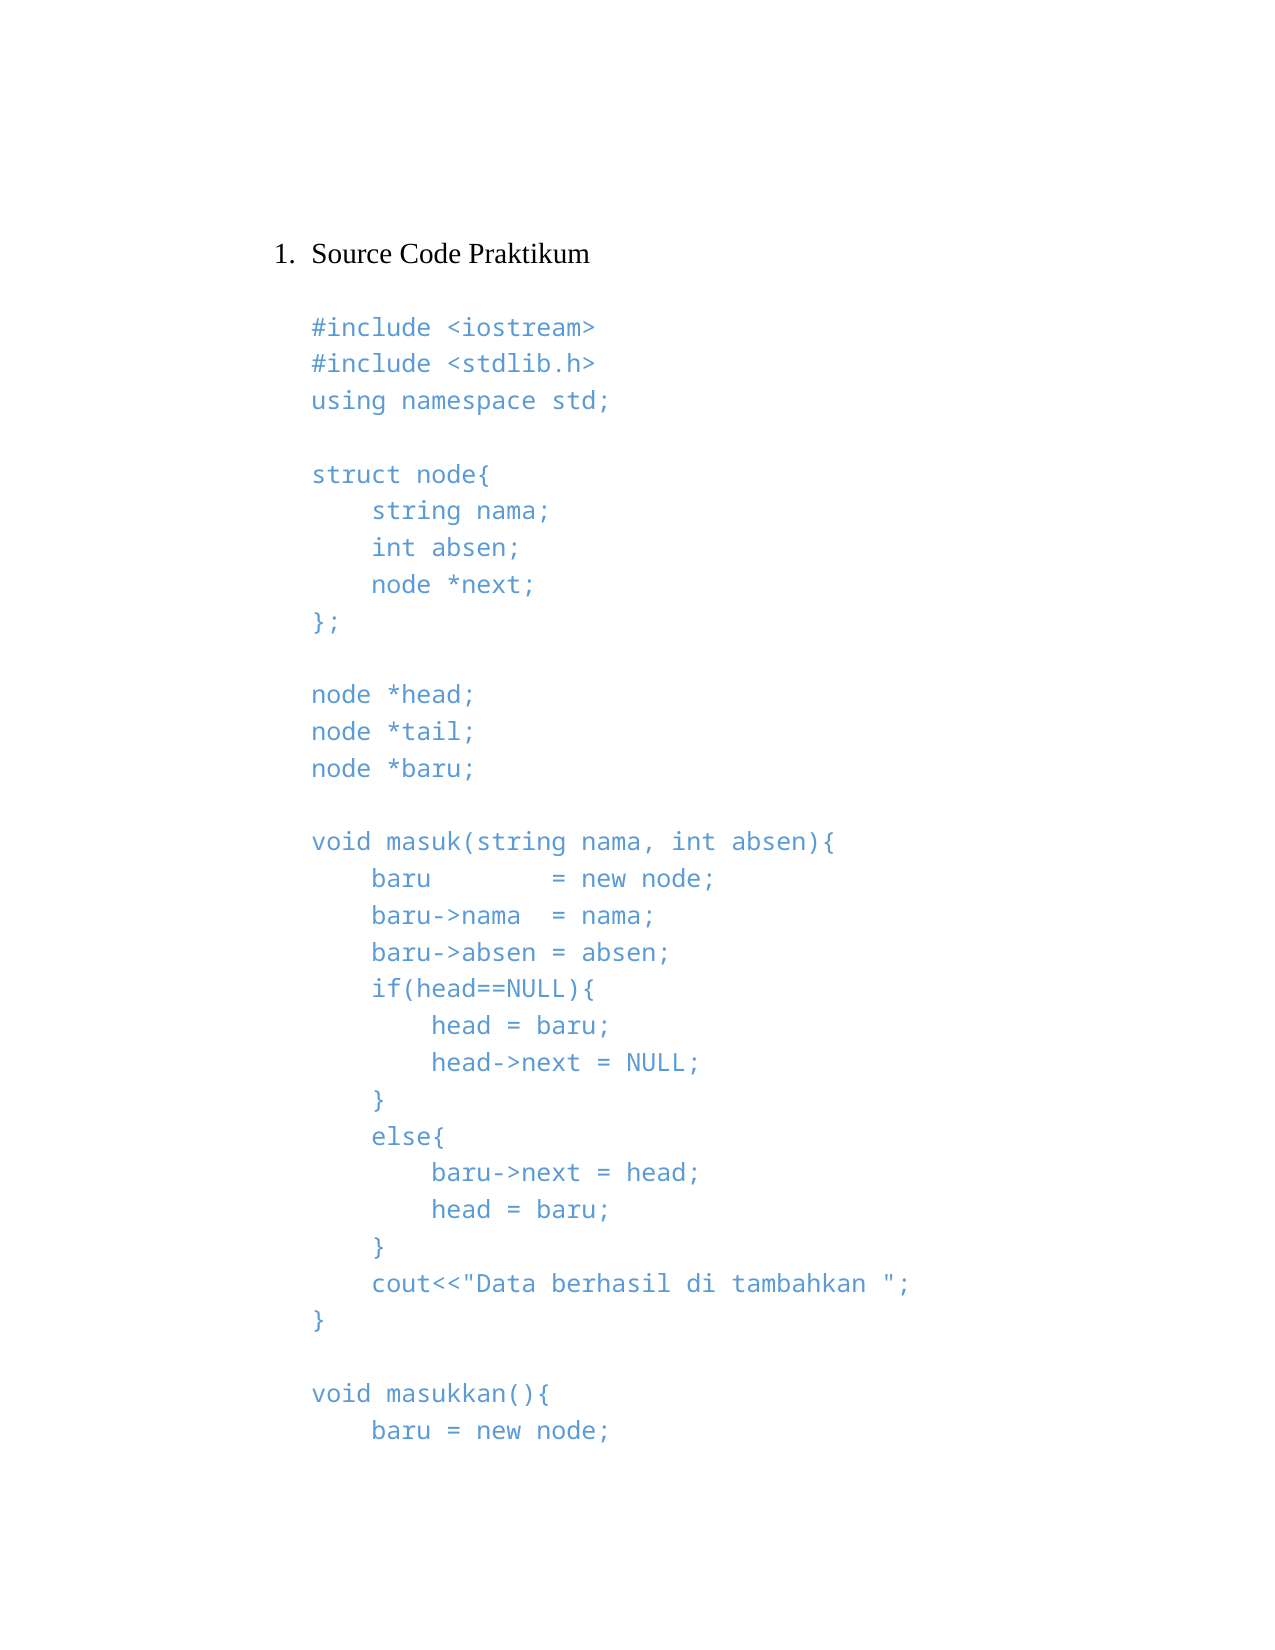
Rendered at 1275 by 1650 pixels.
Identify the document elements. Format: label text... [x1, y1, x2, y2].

list void masuk(string nama, int absen){ [311, 824, 1098, 858]
list void masukkan(){ [311, 1376, 1098, 1409]
list struct node{ [311, 456, 1098, 490]
list else{ [311, 1118, 1098, 1152]
list node *next; [311, 567, 1098, 601]
list node *head; [311, 677, 1098, 711]
list }; [311, 603, 1098, 637]
list node *baru; [311, 750, 1098, 784]
list Source Code Praktikum [274, 236, 1098, 270]
list baru->next = head; [311, 1155, 1098, 1189]
list string nama; [311, 493, 1098, 527]
list #include <stdlib.h> [311, 346, 1098, 380]
list baru->nama = nama; [311, 897, 1098, 932]
list baru = new node; [311, 1412, 1098, 1446]
list if(head==NULL){ [311, 971, 1098, 1005]
list cout<<"Data berhasil di tambahkan "; [311, 1265, 1098, 1299]
list node *tail; [311, 714, 1098, 748]
list int absen; [311, 530, 1098, 564]
list head = baru; [311, 1008, 1098, 1042]
list head->next = NULL; [311, 1044, 1098, 1079]
list head = baru; [311, 1192, 1098, 1226]
list baru->absen = absen; [311, 934, 1098, 968]
list baru = new node; [311, 861, 1098, 895]
list } [311, 1228, 1098, 1262]
list } [311, 1081, 1098, 1115]
list using namespace std; [311, 383, 1098, 417]
list } [311, 1302, 1098, 1336]
list #include <iostream> [311, 309, 1098, 343]
